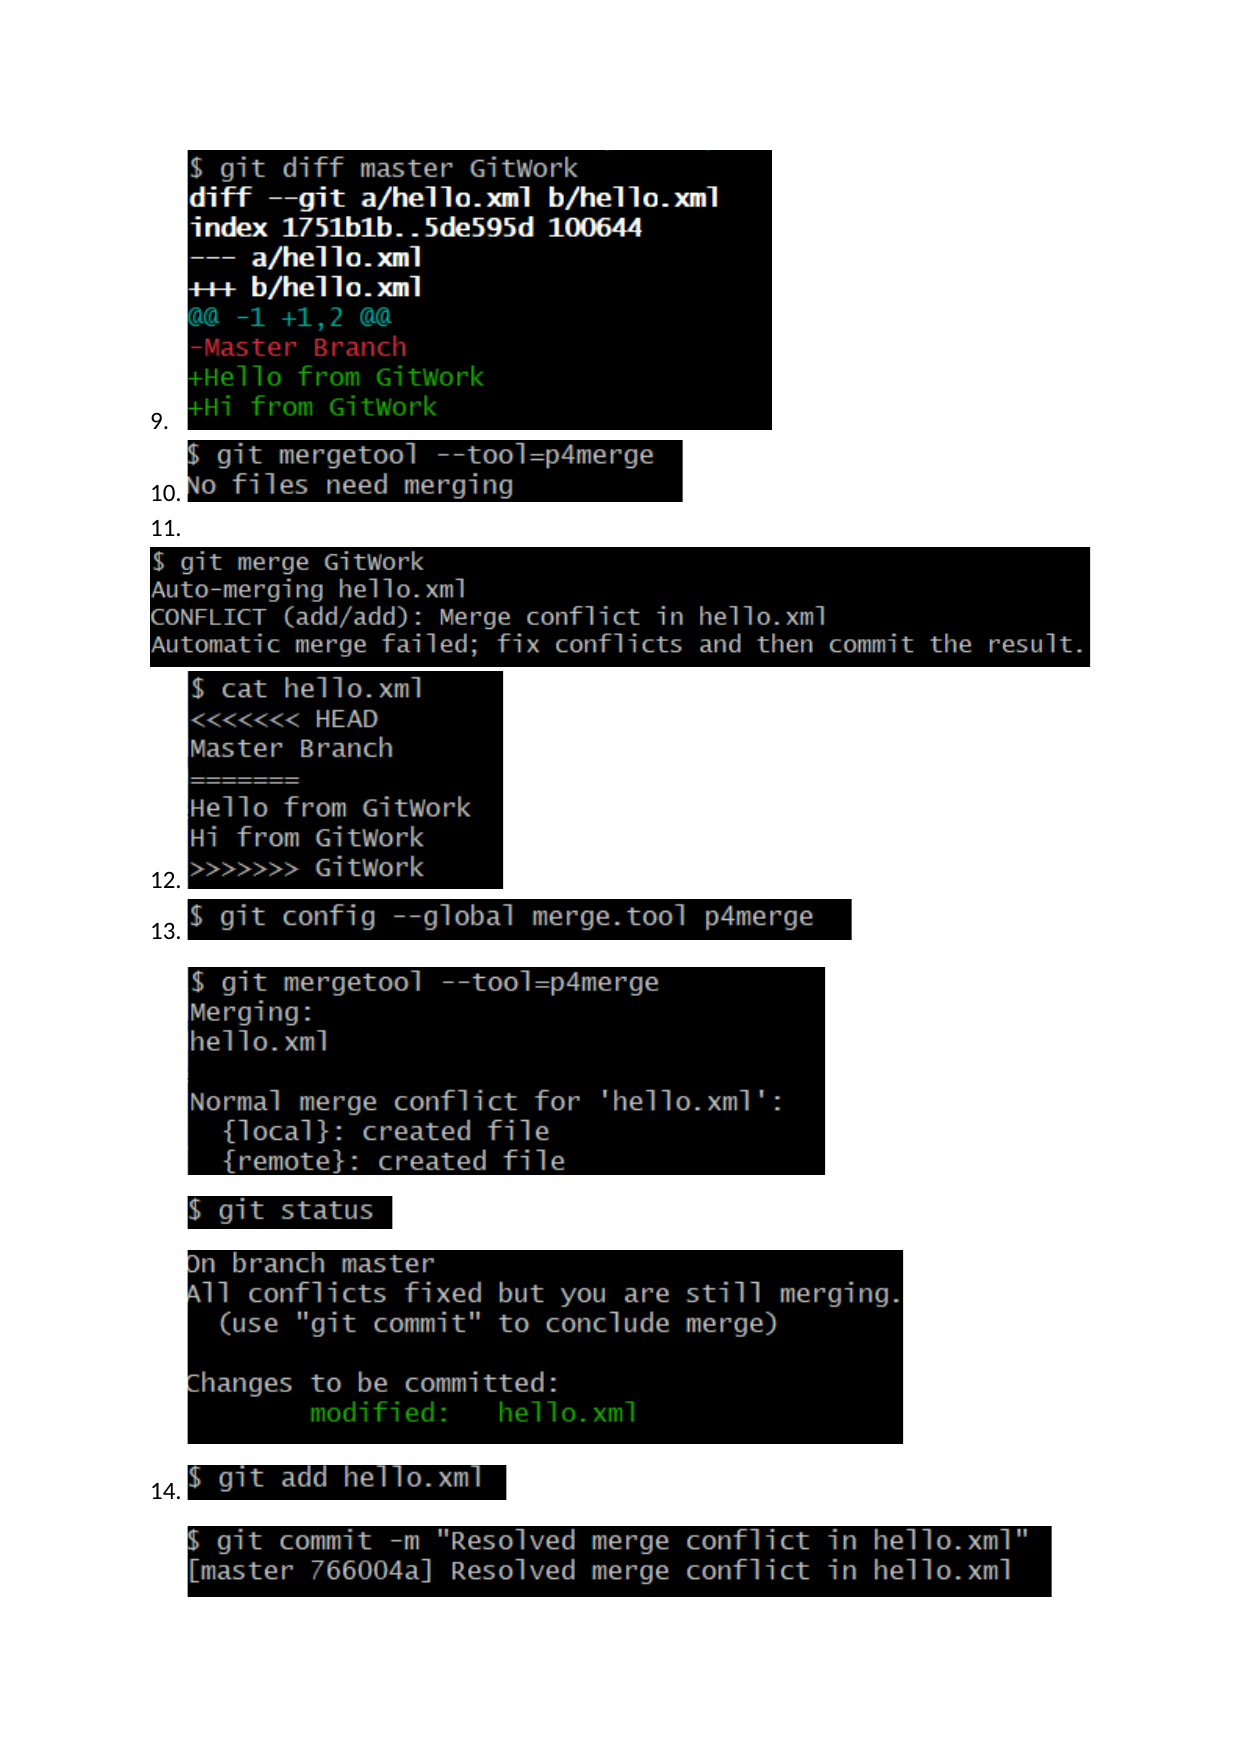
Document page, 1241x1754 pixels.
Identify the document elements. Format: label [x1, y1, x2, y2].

picture [187, 671, 504, 889]
picture [187, 1196, 393, 1229]
picture [187, 967, 826, 1175]
picture [187, 1250, 904, 1444]
picture [187, 1526, 1052, 1597]
picture [187, 440, 683, 502]
picture [150, 547, 1091, 667]
picture [187, 1465, 507, 1500]
picture [187, 899, 852, 940]
picture [187, 150, 772, 430]
